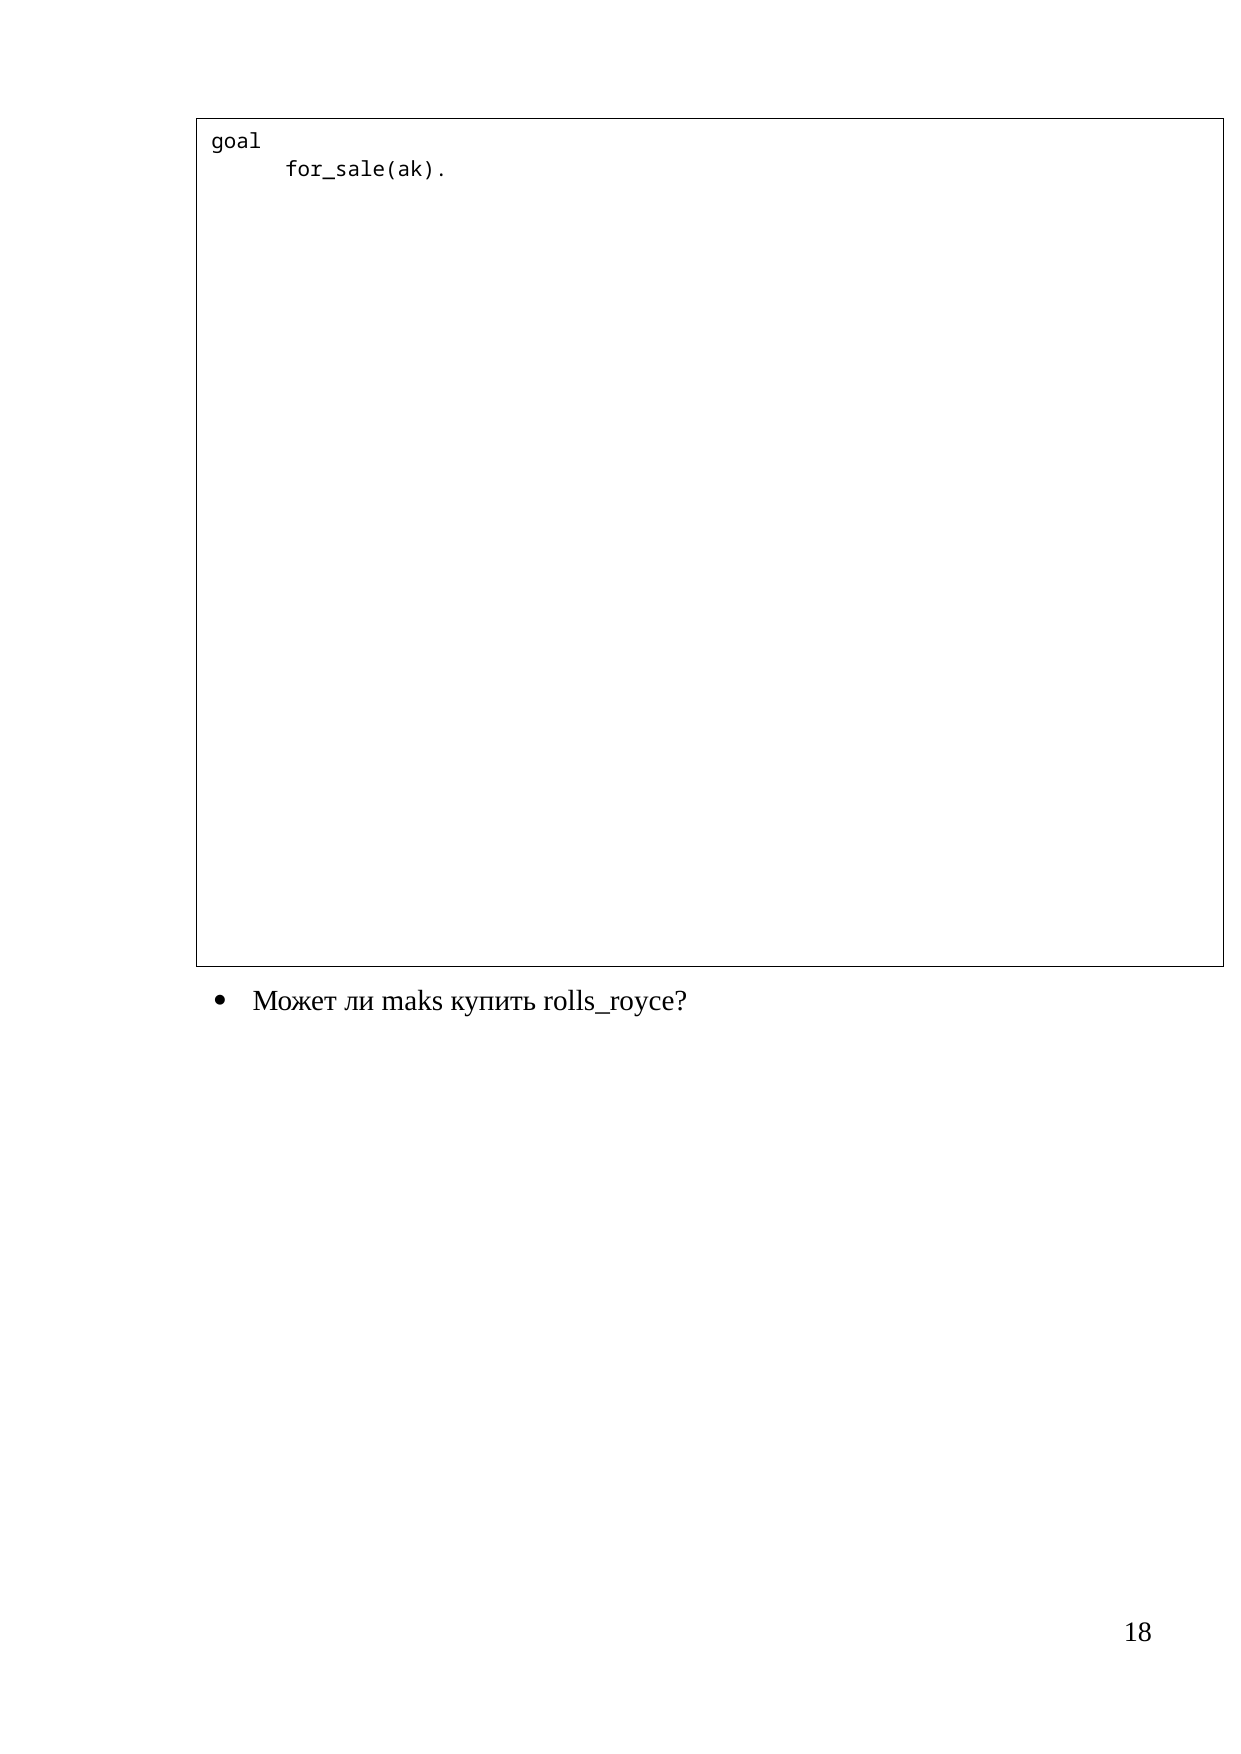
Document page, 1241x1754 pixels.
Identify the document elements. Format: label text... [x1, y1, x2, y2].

list Может ли maks купить rolls_royce? [215, 983, 1152, 1017]
